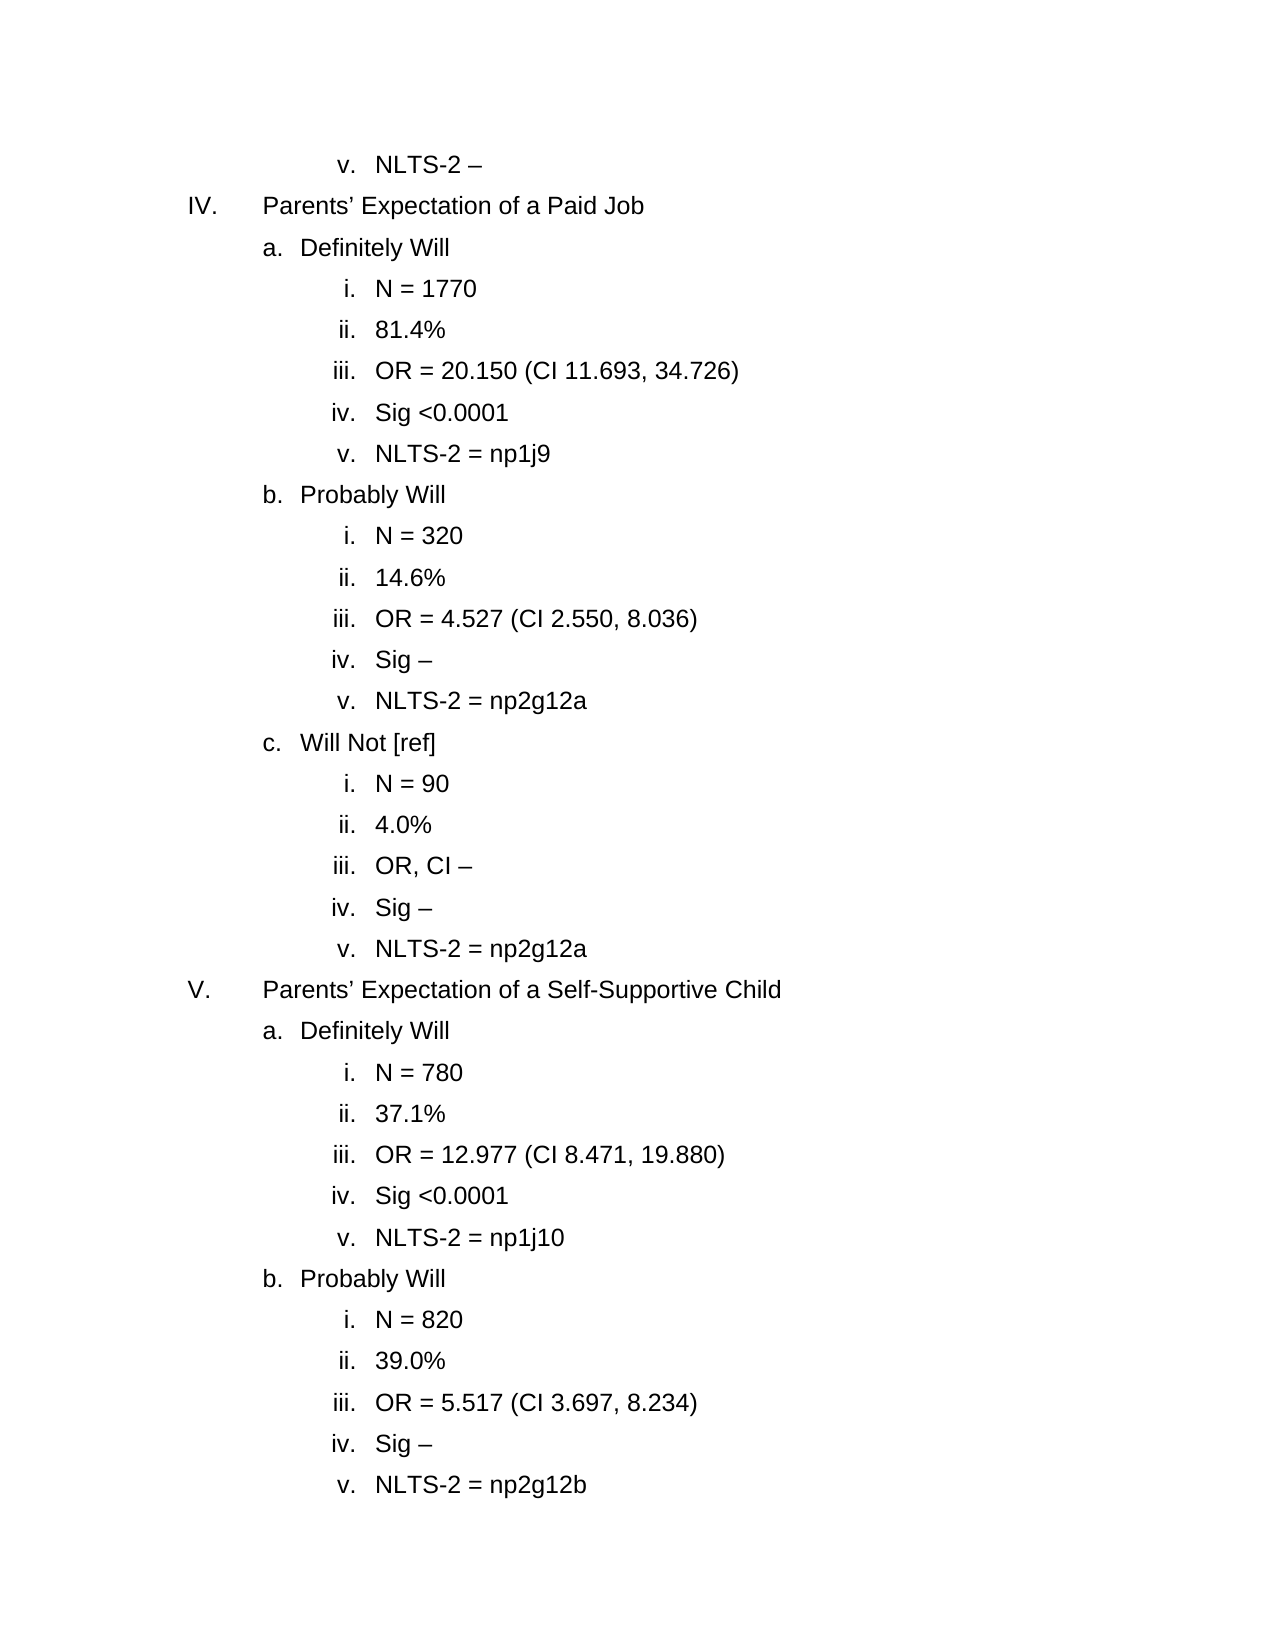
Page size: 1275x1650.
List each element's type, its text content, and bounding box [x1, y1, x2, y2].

list 37.1% [356, 1099, 1125, 1127]
list Will Not [ref] [262, 727, 1125, 756]
list N = 820 [356, 1305, 1125, 1334]
list Parents’ Expectation of a Self-Supportive Child [187, 975, 1125, 1004]
list OR = 5.517 (CI 3.697, 8.234) [356, 1387, 1125, 1416]
list N = 780 [356, 1057, 1125, 1086]
list N = 1770 [356, 274, 1125, 302]
list NLTS-2 = np1j10 [356, 1222, 1125, 1251]
list NLTS-2 – [356, 150, 1125, 179]
list N = 320 [356, 521, 1125, 550]
list Probably Will [262, 1264, 1125, 1292]
list 39.0% [356, 1346, 1125, 1375]
list NLTS-2 = np2g12a [356, 934, 1125, 962]
list Sig <0.0001 [356, 1181, 1125, 1210]
list OR = 4.527 (CI 2.550, 8.036) [356, 604, 1125, 632]
list Sig – [356, 892, 1125, 921]
list Parents’ Expectation of a Paid Job [187, 191, 1125, 220]
list NLTS-2 = np2g12a [356, 686, 1125, 715]
list OR = 20.150 (CI 11.693, 34.726) [356, 356, 1125, 385]
list NLTS-2 = np1j9 [356, 439, 1125, 467]
list Definitely Will [262, 1016, 1125, 1045]
list 81.4% [356, 315, 1125, 344]
list OR, CI – [356, 851, 1125, 880]
list 4.0% [356, 810, 1125, 839]
list Sig <0.0001 [356, 397, 1125, 426]
list Sig – [356, 645, 1125, 674]
list N = 90 [356, 769, 1125, 797]
list 14.6% [356, 562, 1125, 591]
list Sig – [356, 1429, 1125, 1457]
list Definitely Will [262, 232, 1125, 261]
list Probably Will [262, 480, 1125, 509]
list NLTS-2 = np2g12b [356, 1470, 1125, 1499]
list OR = 12.977 (CI 8.471, 19.880) [356, 1140, 1125, 1169]
